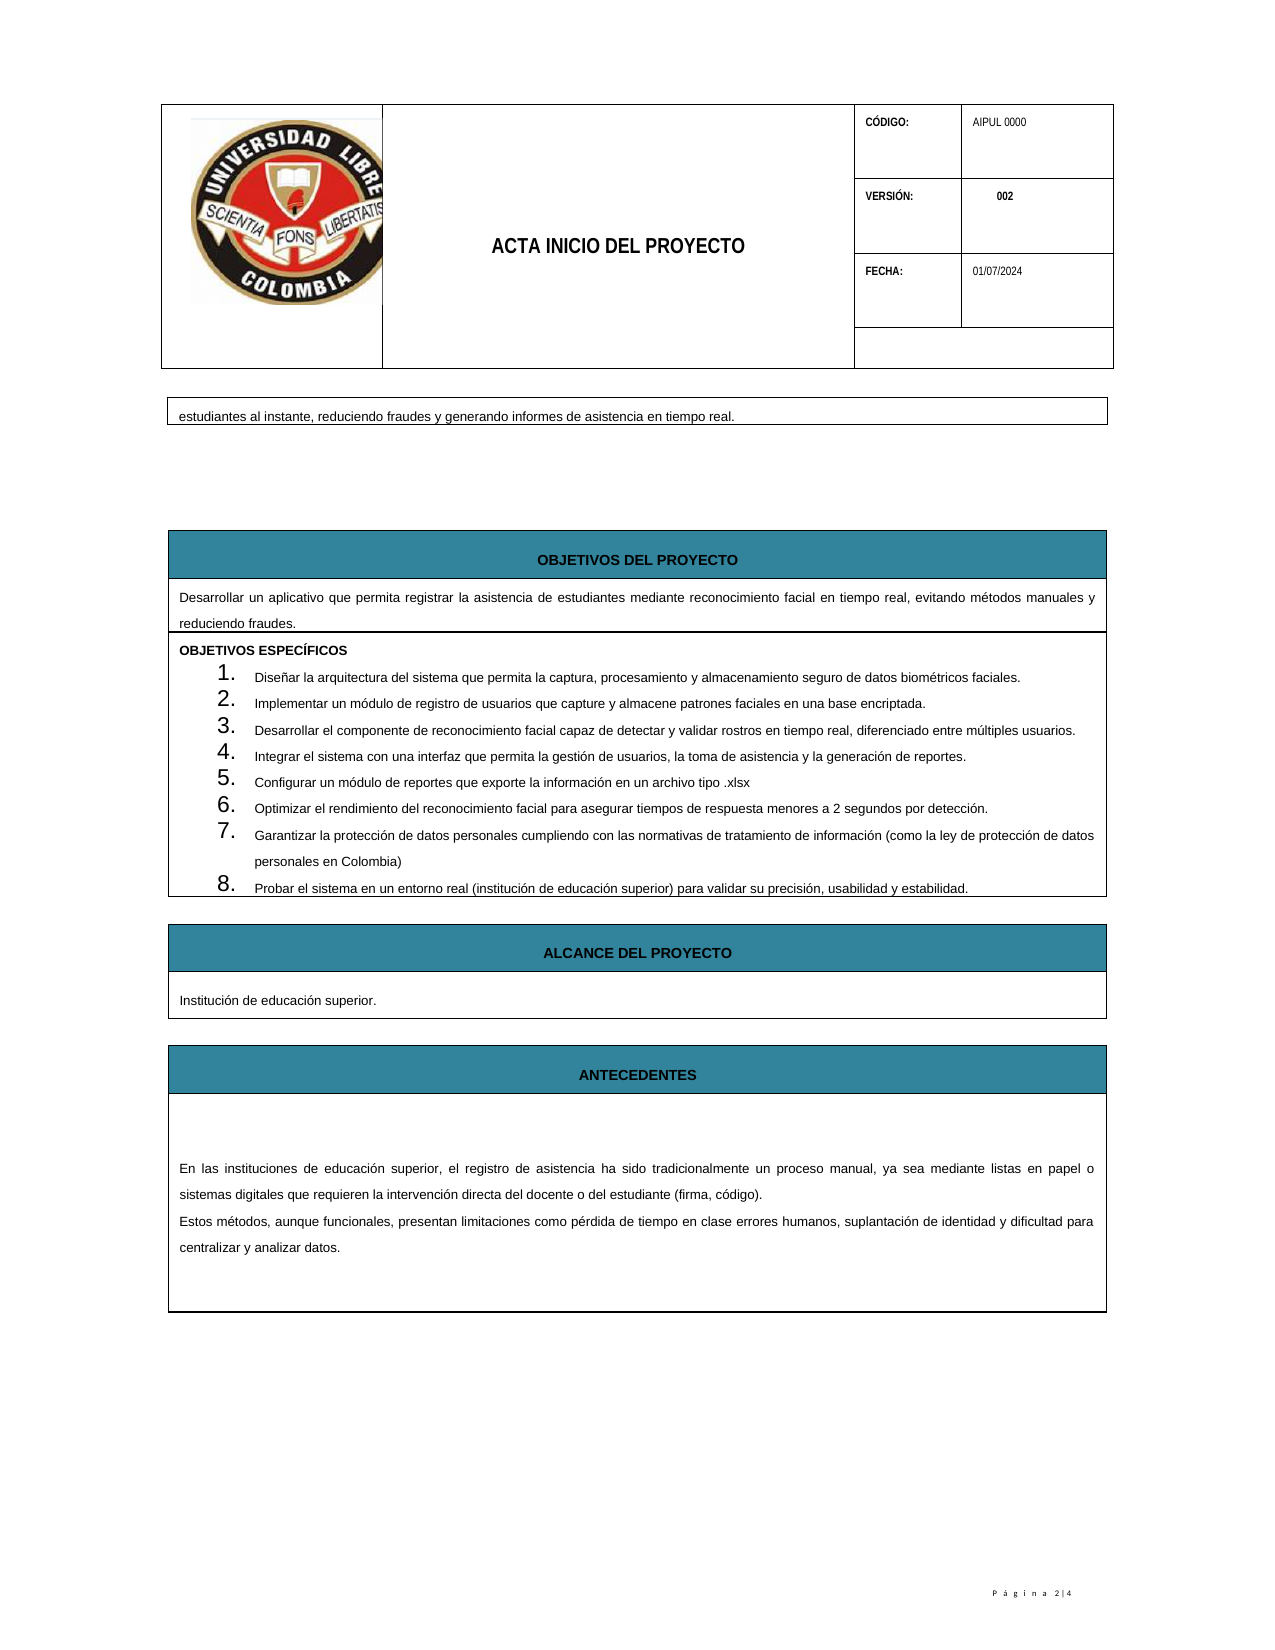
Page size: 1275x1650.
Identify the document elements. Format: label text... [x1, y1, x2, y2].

table_header OBJETIVOS DEL PROYECTO [169, 531, 1106, 578]
table_cell Desarrollar un aplicativo que permita registrar la asistencia de estudiantes mediante reconocimiento facial en tiempo real, evitando métodos manuales y reduciendo fraudes. [169, 579, 1106, 631]
table_cell En las instituciones de educación superior, el registro de asistencia ha sido tradicionalmente un proceso manual, ya sea mediante listas en papel o sistemas digitales que requieren la intervención directa del docente o del estudiante (firma, código). Estos métodos, aunque funcionales, presentan limitaciones como pérdida de tiempo en clase errores humanos, suplantación de identidad y dificultad para centralizar y analizar datos. [169, 1094, 1106, 1311]
picture [191, 118, 383, 305]
table_header ANTECEDENTES [169, 1046, 1106, 1093]
table_header ALCANCE DEL PROYECTO [169, 925, 1106, 971]
table_cell Institución de educación superior. [169, 972, 1106, 1018]
table_cell OBJETIVOS ESPECÍFICOS Diseñar la arquitectura del sistema que permita la captura, procesamiento y almacenamiento seguro de datos biométricos faciales. Implementar un módulo de registro de usuarios que capture y almacene patrones faciales en una base encriptada. Desarrollar el componente de reconocimiento facial capaz de detectar y validar rostros en tiempo real, diferenciado entre múltiples usuarios. Integrar el sistema con una interfaz que permita la gestión de usuarios, la toma de asistencia y la generación de reportes. Configurar un módulo de reportes que exporte la información en un archivo tipo .xlsx Optimizar el rendimiento del reconocimiento facial para asegurar tiempos de respuesta menores a 2 segundos por detección. Garantizar la protección de datos personales cumpliendo con las normativas de tratamiento de información (como la ley de protección de datos personales en Colombia) Probar el sistema en un entorno real (institución de educación superior) para validar su precisión, usabilidad y estabilidad. [169, 633, 1106, 896]
